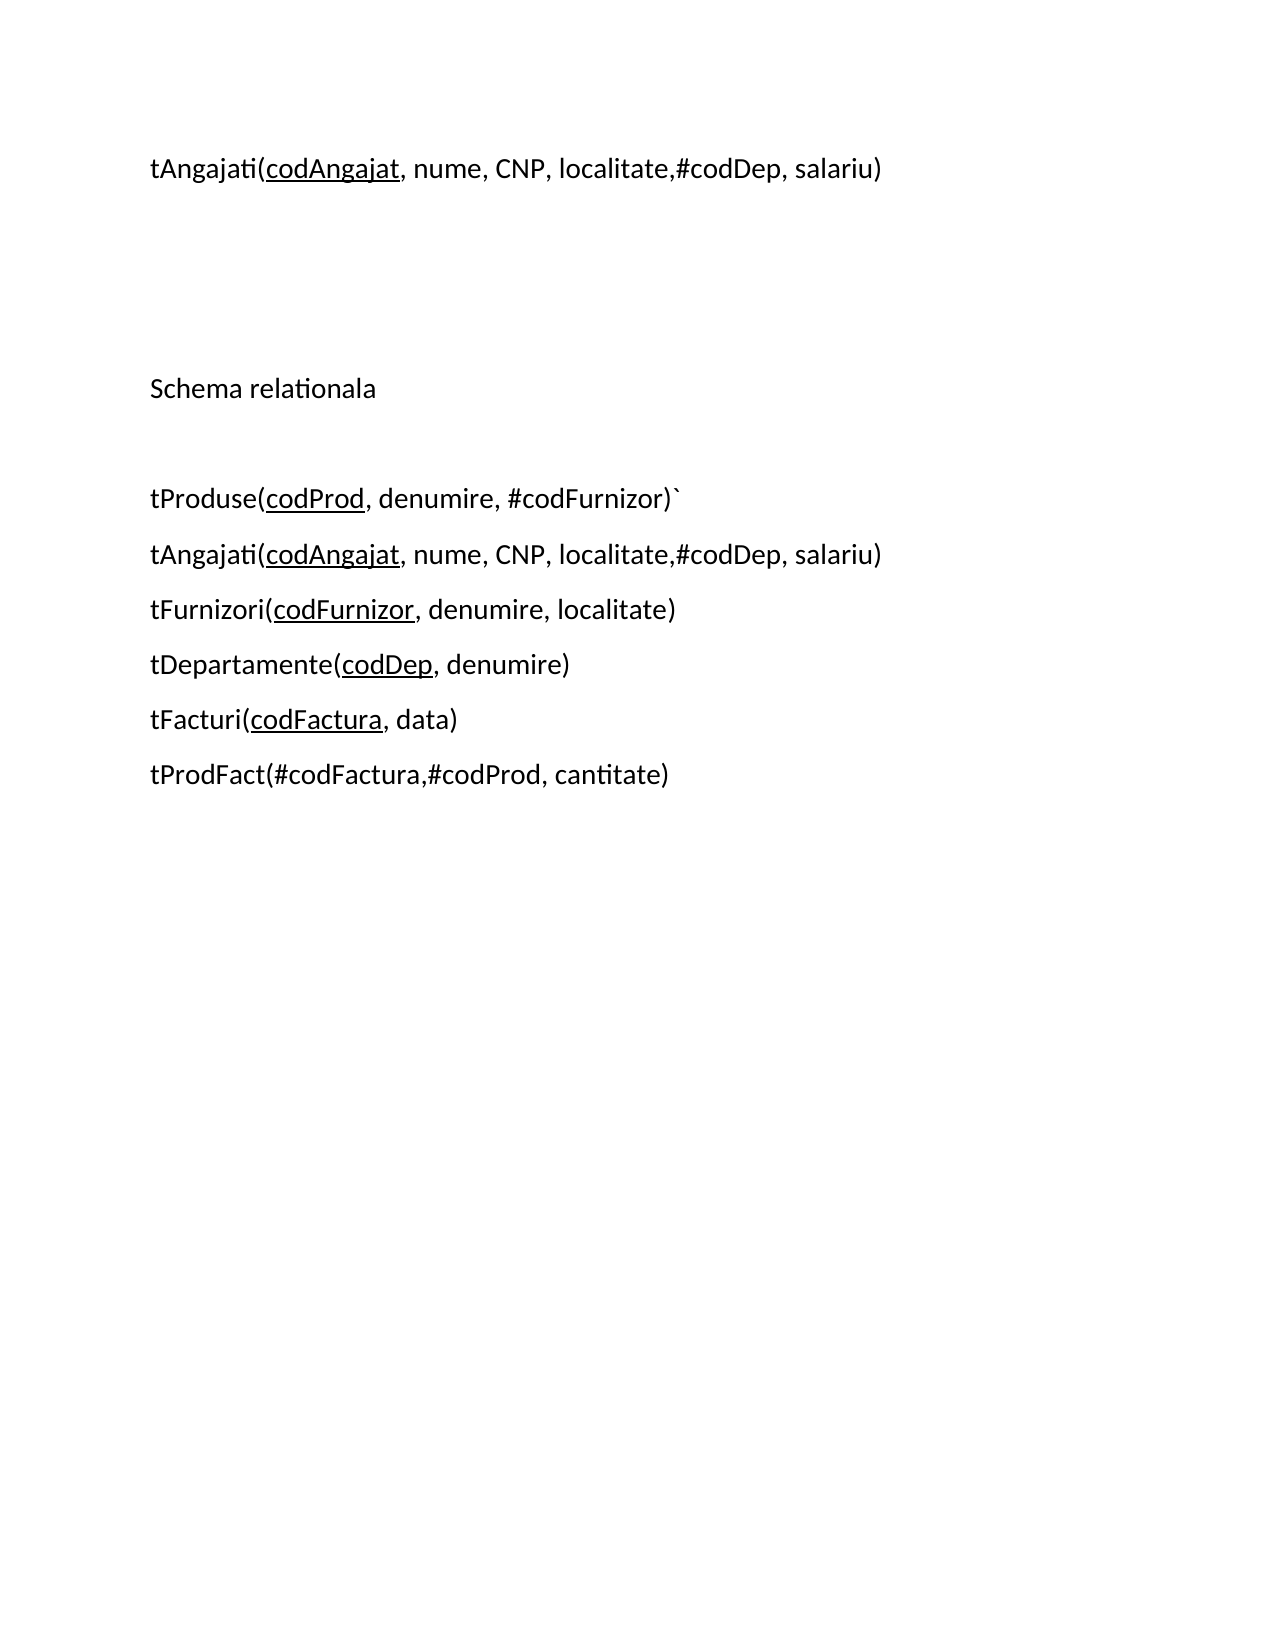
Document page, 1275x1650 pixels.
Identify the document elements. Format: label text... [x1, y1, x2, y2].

text tAngajati(codAngajat, nume, CNP, localitate,#codDep, salariu) [150, 150, 1125, 186]
text tProduse(codProd, denumire, #codFurnizor)` [150, 481, 1125, 516]
text tFurnizori(codFurnizor, denumire, localitate) [150, 591, 1125, 626]
text tAngajati(codAngajat, nume, CNP, localitate,#codDep, salariu) [150, 536, 1125, 571]
text tFacturi(codFactura, data) [150, 701, 1125, 737]
text tProdFact(#codFactura,#codProd, cantitate) [150, 756, 1125, 792]
text Schema relationala [150, 370, 1125, 406]
text tDepartamente(codDep, denumire) [150, 646, 1125, 682]
